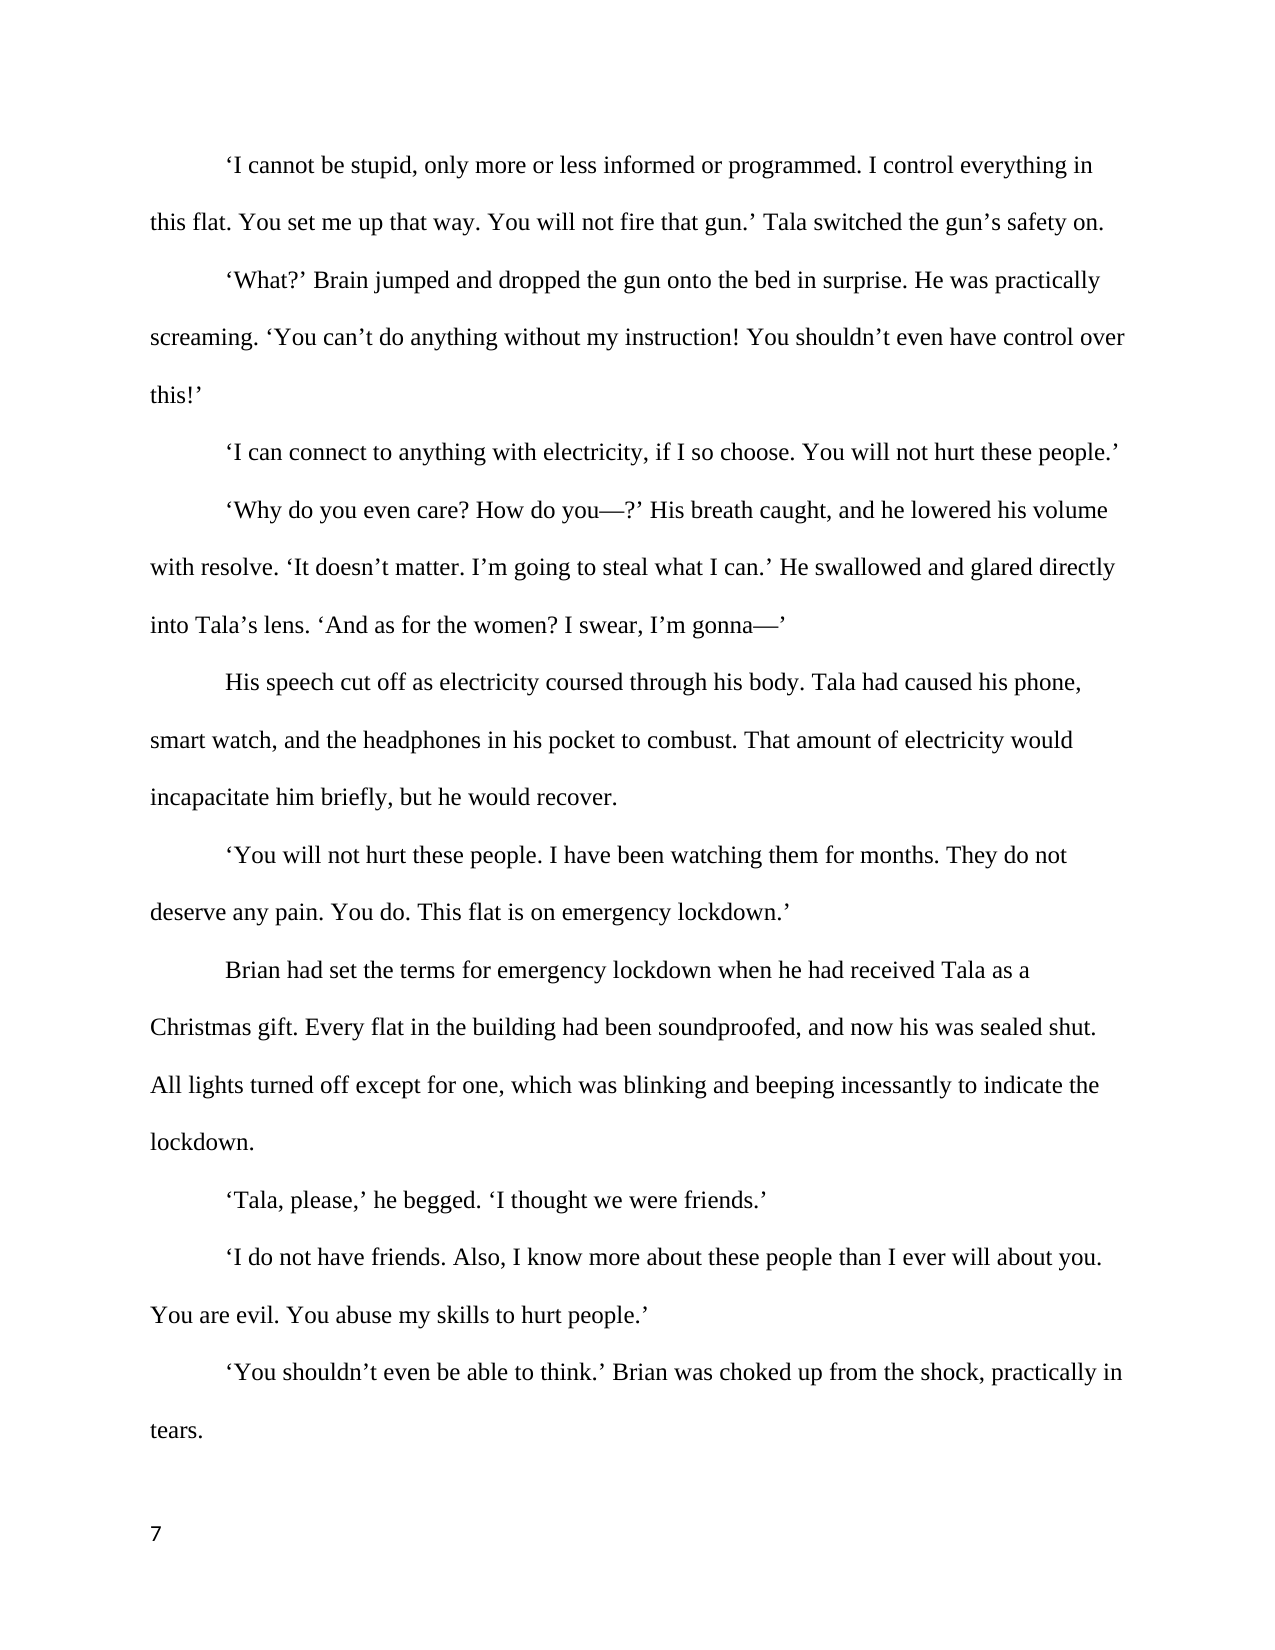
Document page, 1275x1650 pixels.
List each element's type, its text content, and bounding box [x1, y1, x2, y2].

text Brian had set the terms for emergency lockdown when he had received Tala as a Christmas gift. Every flat in the building had been soundproofed, and now his was sealed shut. All lights turned off except for one, which was blinking and beeping incessantly to indicate the lockdown. [150, 955, 1125, 1156]
text ‘What?’ Brain jumped and dropped the gun onto the bed in surprise. He was practically screaming. ‘You can’t do anything without my instruction! You shouldn’t even have control over this!’ [150, 265, 1125, 409]
text ‘You will not hurt these people. I have been watching them for months. They do not deserve any pain. You do. This flat is on emergency lockdown.’ [150, 840, 1125, 926]
text ‘I can connect to anything with electricity, if I so choose. You will not hurt these people.’ [150, 437, 1125, 466]
text ‘I do not have friends. Also, I know more about these people than I ever will about you. You are evil. You abuse my skills to hurt people.’ [150, 1242, 1125, 1329]
text ‘Tala, please,’ he begged. ‘I thought we were friends.’ [150, 1185, 1125, 1214]
text His speech cut off as electricity coursed through his body. Tala had caused his phone, smart watch, and the headphones in his pocket to combust. That amount of electricity would incapacitate him briefly, but he would recover. [150, 667, 1125, 811]
text ‘Why do you even care? How do you—?’ His breath caught, and he lowered his volume with resolve. ‘It doesn’t matter. I’m going to steal what I can.’ He swallowed and glared directly into Tala’s lens. ‘And as for the women? I swear, I’m gonna—’ [150, 495, 1125, 639]
text ‘I cannot be stupid, only more or less informed or programmed. I control everything in this flat. You set me up that way. You will not fire that gun.’ Tala switched the gun’s safety on. [150, 150, 1125, 236]
text ‘You shouldn’t even be able to think.’ Brian was choked up from the shock, practically in tears. [150, 1357, 1125, 1444]
